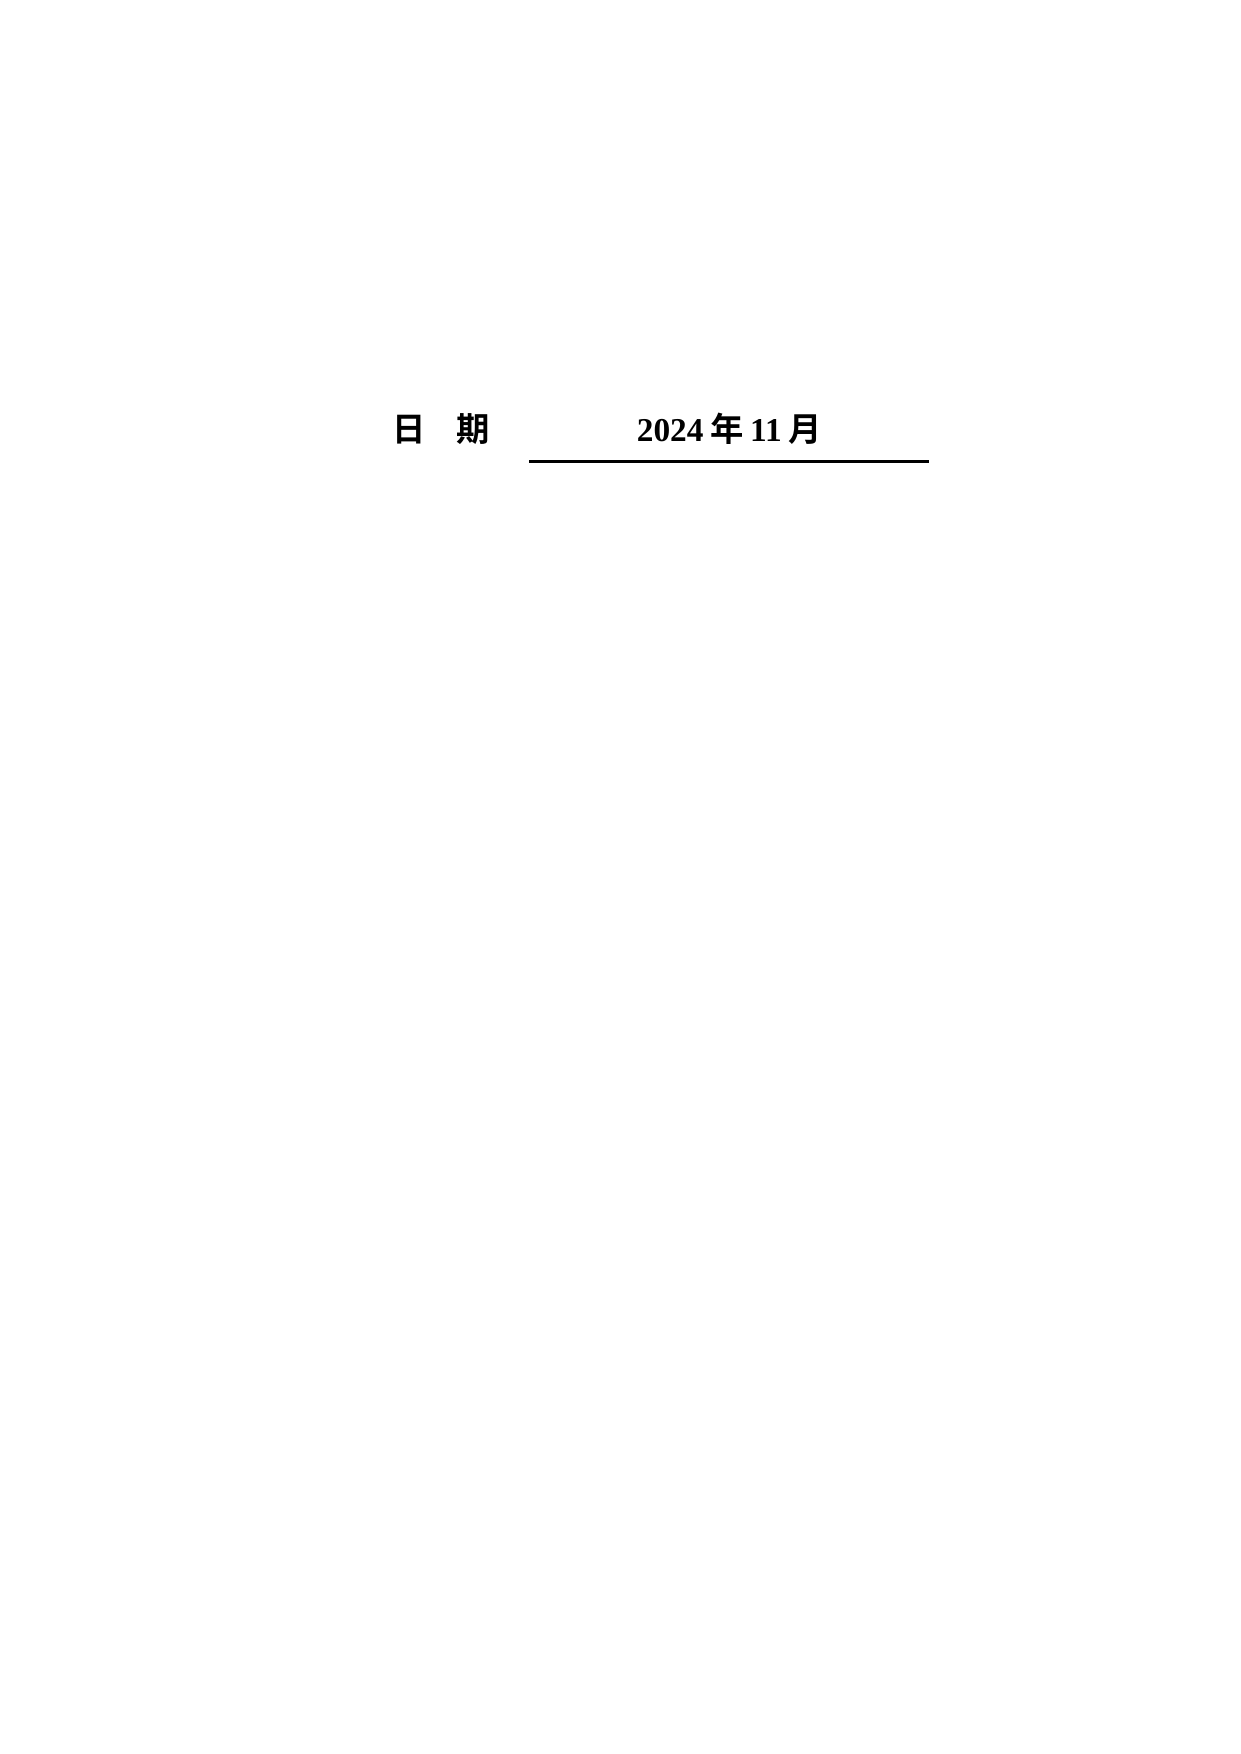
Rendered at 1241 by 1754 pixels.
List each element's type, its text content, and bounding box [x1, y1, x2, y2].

table_header 日 期 [353, 395, 529, 460]
table_header 2024年11月 [529, 395, 929, 460]
